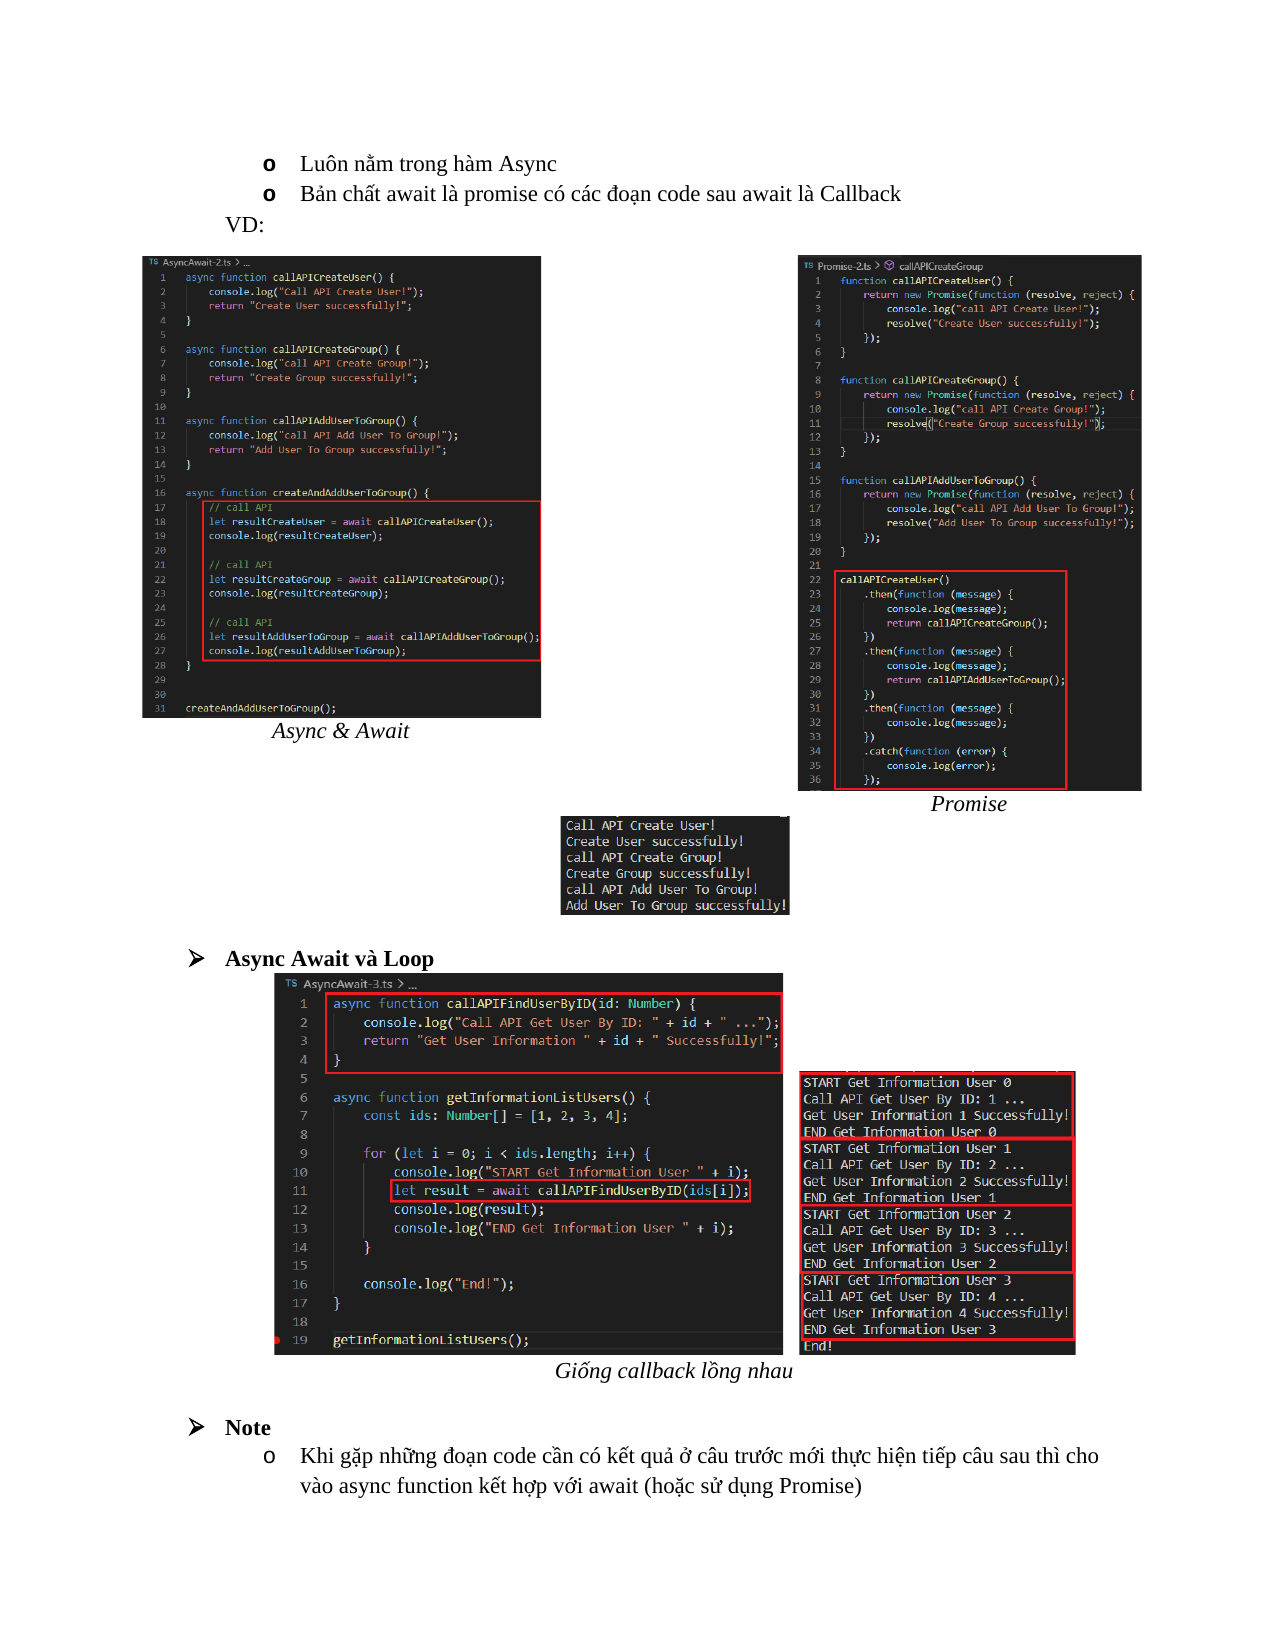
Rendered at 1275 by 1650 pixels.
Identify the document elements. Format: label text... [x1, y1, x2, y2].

table_header Async & Await [9, 256, 674, 817]
picture [799, 1071, 1076, 1355]
list Bản chất await là promise có các đoạn code sau await là Callback [262, 180, 1125, 209]
picture [142, 256, 542, 718]
list Khi gặp những đoạn code cần có kết quả ở câu trước mới thực hiện tiếp câu sau thì cho vào async function kết hợp với await (hoặc sử dụng Promise) [262, 1442, 1125, 1499]
list Luôn nằm trong hàm Async [262, 150, 1125, 178]
picture [274, 973, 784, 1355]
list Note [187, 1413, 1125, 1440]
picture [797, 255, 1142, 791]
list VD: [225, 211, 1125, 237]
picture [560, 816, 790, 915]
table_header Promise [675, 256, 1265, 817]
list Async Await và Loop [187, 945, 1125, 971]
list Giống callback lồng nhau [225, 1357, 1125, 1383]
